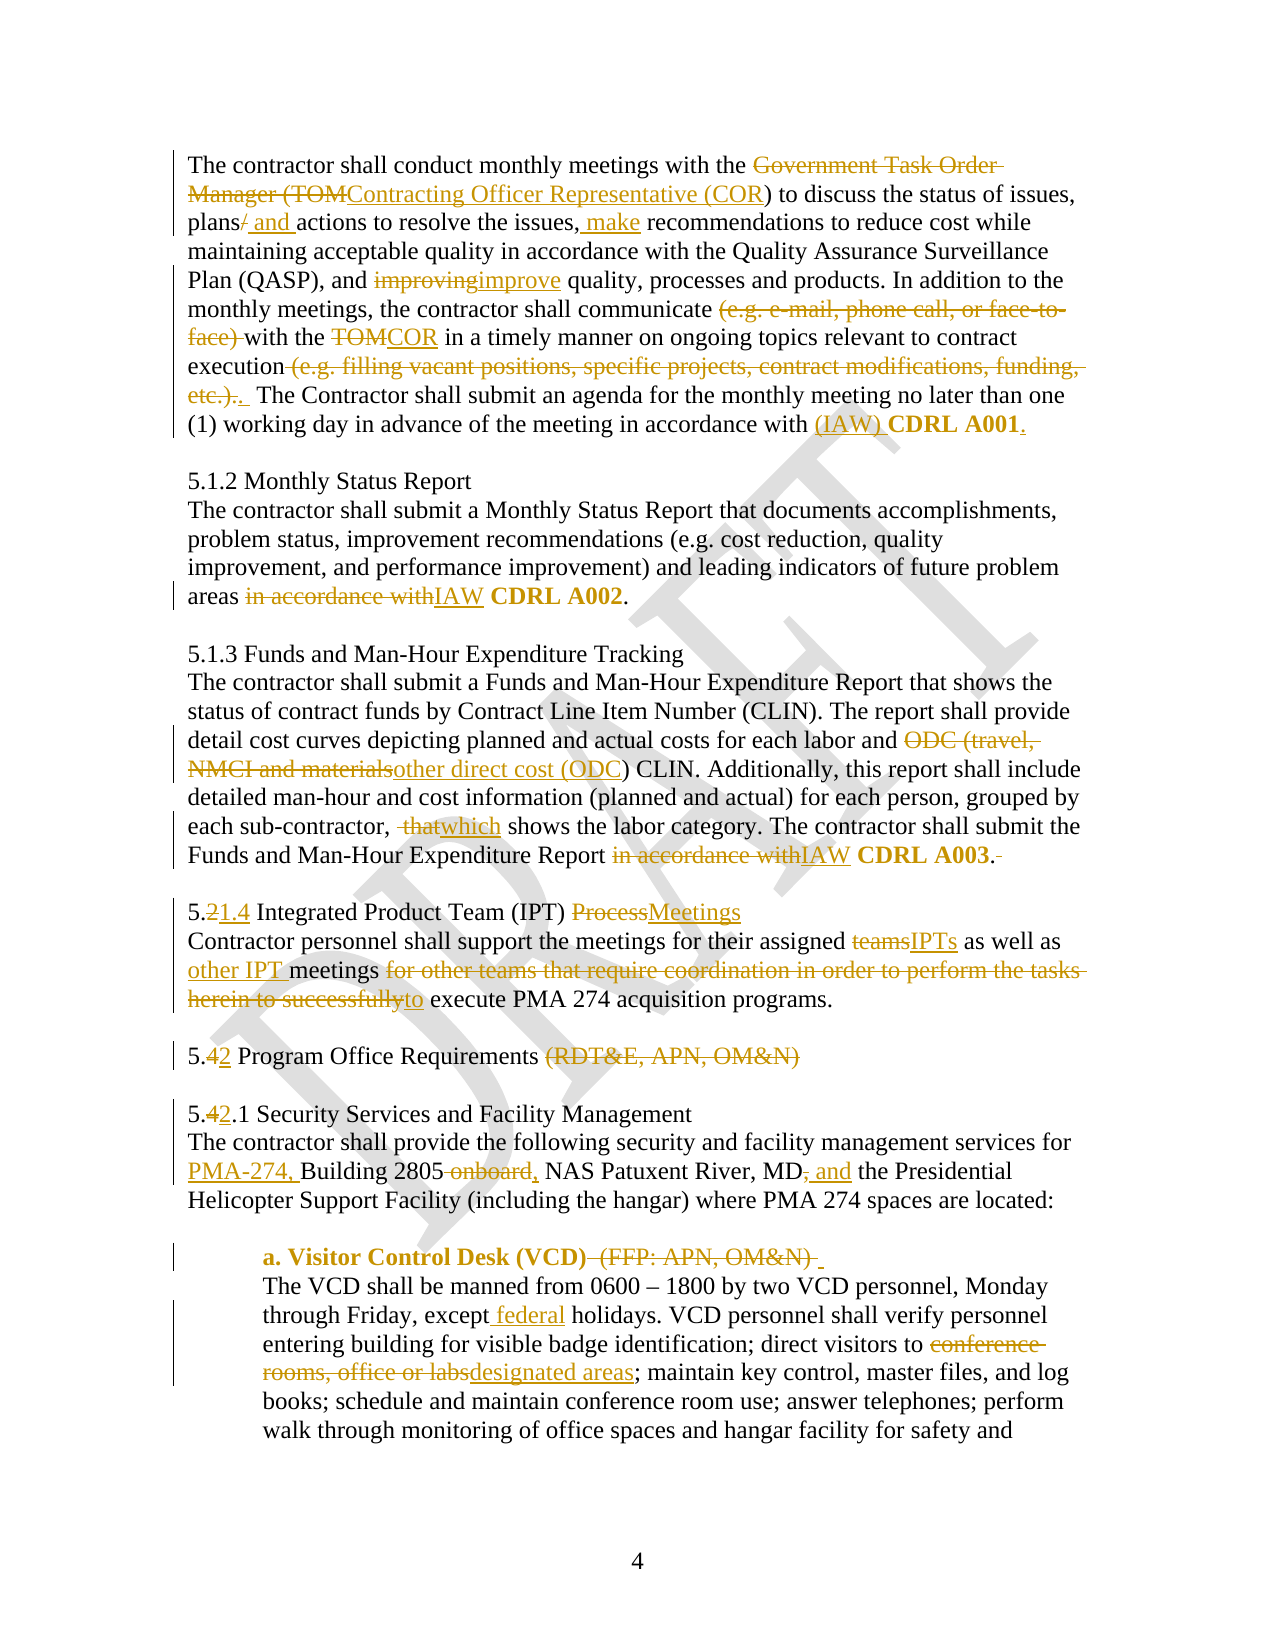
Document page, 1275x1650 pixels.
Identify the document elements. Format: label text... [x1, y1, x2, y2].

text 5..1 Security Services and Facility Management [187, 1099, 1087, 1127]
text The contractor shall submit a Monthly Status Report that documents accomplishments, problem status, improvement recommendations (e.g. cost reduction, quality improvement, and performance improvement) and leading indicators of future problem areas CDRL A002. [187, 495, 1087, 610]
text The contractor shall submit a Funds and Man-Hour Expenditure Report that shows the status of contract funds by Contract Line Item Number (CLIN). The report shall provide detail cost curves depicting planned and actual costs for each labor and ) CLIN. Additionally, this report shall include detailed man-hour and cost information (planned and actual) for each person, grouped by each sub-contractor, shows the labor category. The contractor shall submit the Funds and Man-Hour Expenditure Report CDRL A003. [187, 667, 1087, 869]
text The contractor shall provide the following security and facility management services for Building 2805 , MD the Presidential Helicopter Support Facility (including the hangar) where PMA 274 spaces are located: [187, 1127, 1087, 1214]
text The contractor shall conduct monthly meetings with the ) to discuss the status of issues, plansactions to resolve the issues, recommendations to reduce cost while maintaining acceptable quality in accordance with the Quality Assurance Surveillance Plan (QASP), and quality, processes and products. In addition to the monthly meetings, the contractor shall communicate with the in a timely manner on ongoing topics relevant to contract execution The Contractor shall submit an agenda for the monthly meeting no later than one (1) working day in advance of the meeting in accordance with CDRL A001 [187, 150, 1087, 437]
text 5.1.3 Funds and Man-Hour Expenditure Tracking [187, 639, 1087, 667]
text 5. Integrated Product Team (IPT) [187, 897, 1087, 926]
text a. Visitor Control Desk (VCD) [262, 1242, 1087, 1271]
text 5.1.2 Monthly Status Report [187, 466, 1087, 495]
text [262, 1271, 1087, 1444]
text Contractor personnel shall support the meetings for their assigned as well as meetings execute PMA 274 acquisition programs. [187, 926, 1087, 1012]
text 5. Program Office Requirements [187, 1041, 1087, 1070]
